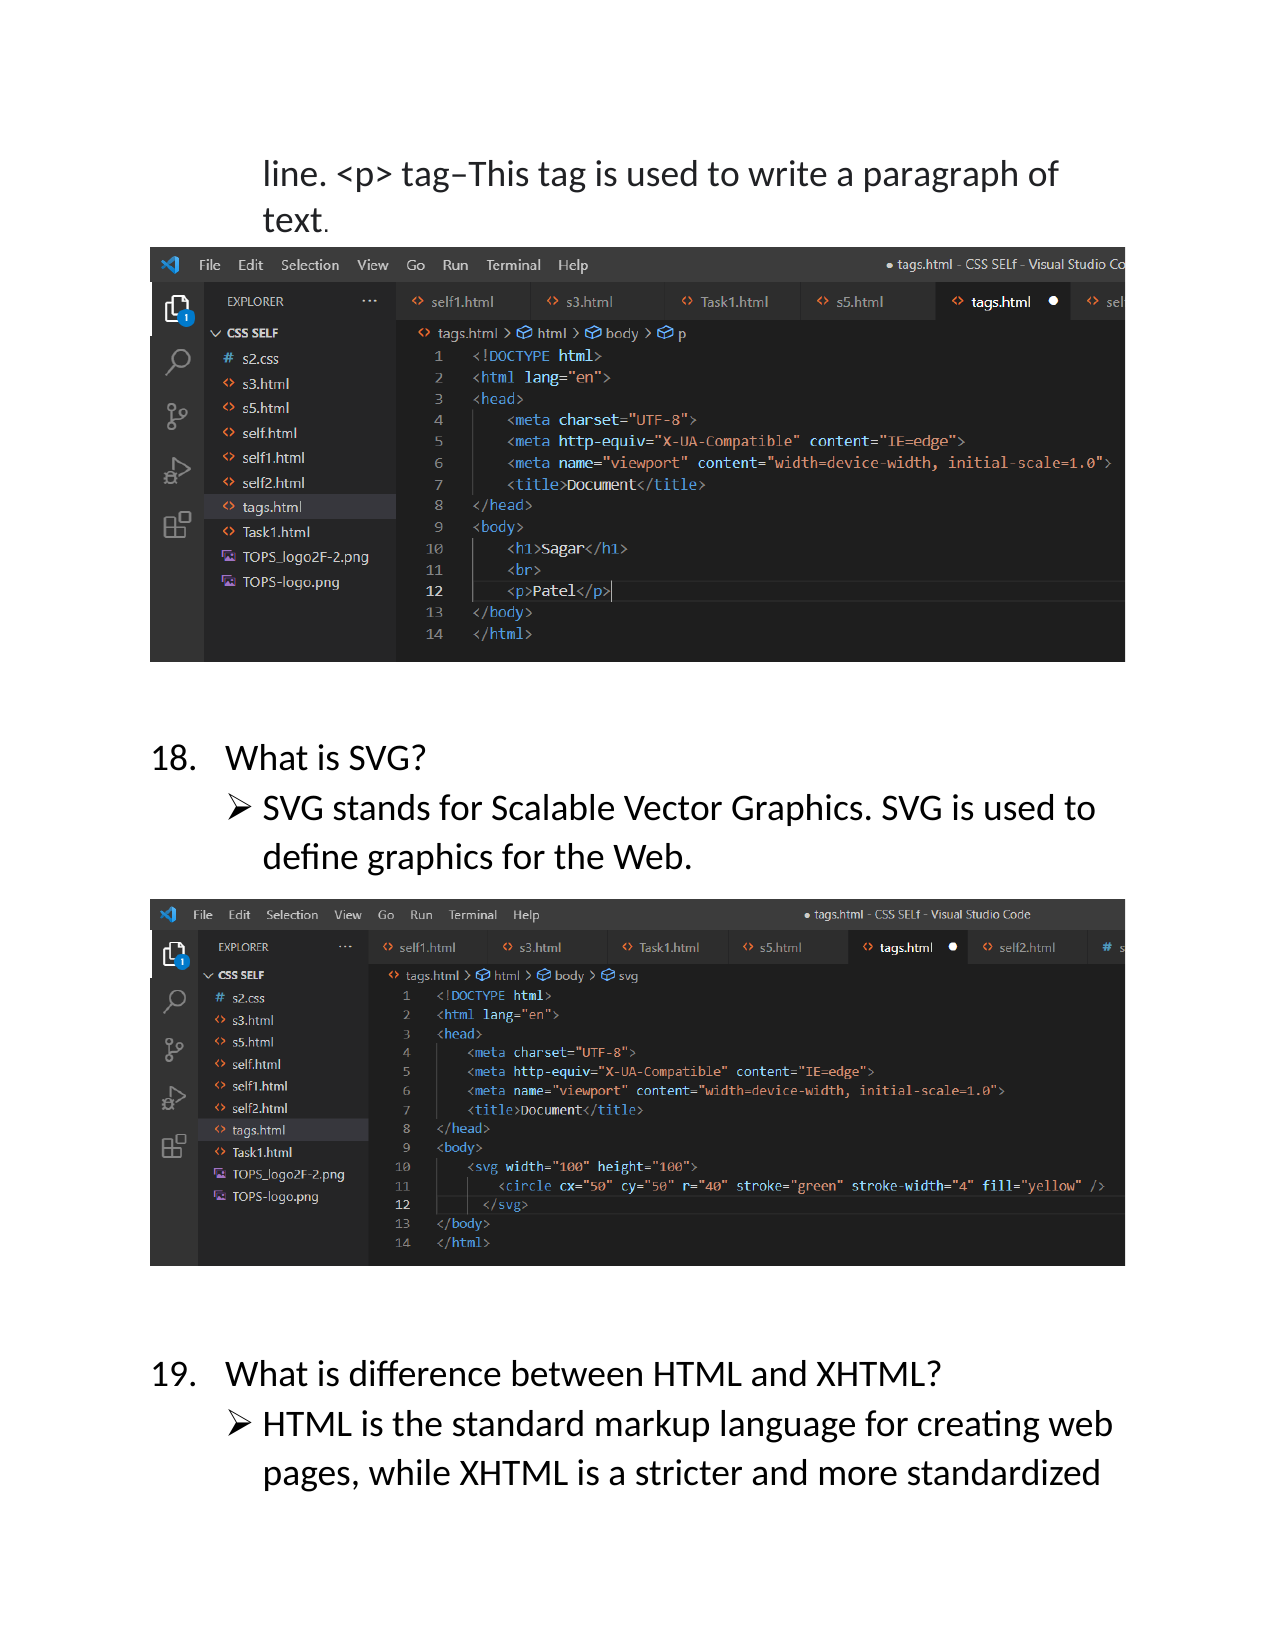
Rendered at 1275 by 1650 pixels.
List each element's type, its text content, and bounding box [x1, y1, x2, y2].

list What is difference between HTML and XHTML? [150, 1350, 1125, 1396]
picture [150, 247, 1125, 662]
list SVG stands for Scalable Vector Graphics. SVG is used to define graphics for the Web. [225, 784, 1125, 879]
list What is SVG? [150, 734, 1125, 780]
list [225, 1400, 1125, 1495]
picture [150, 899, 1125, 1266]
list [225, 150, 1125, 242]
